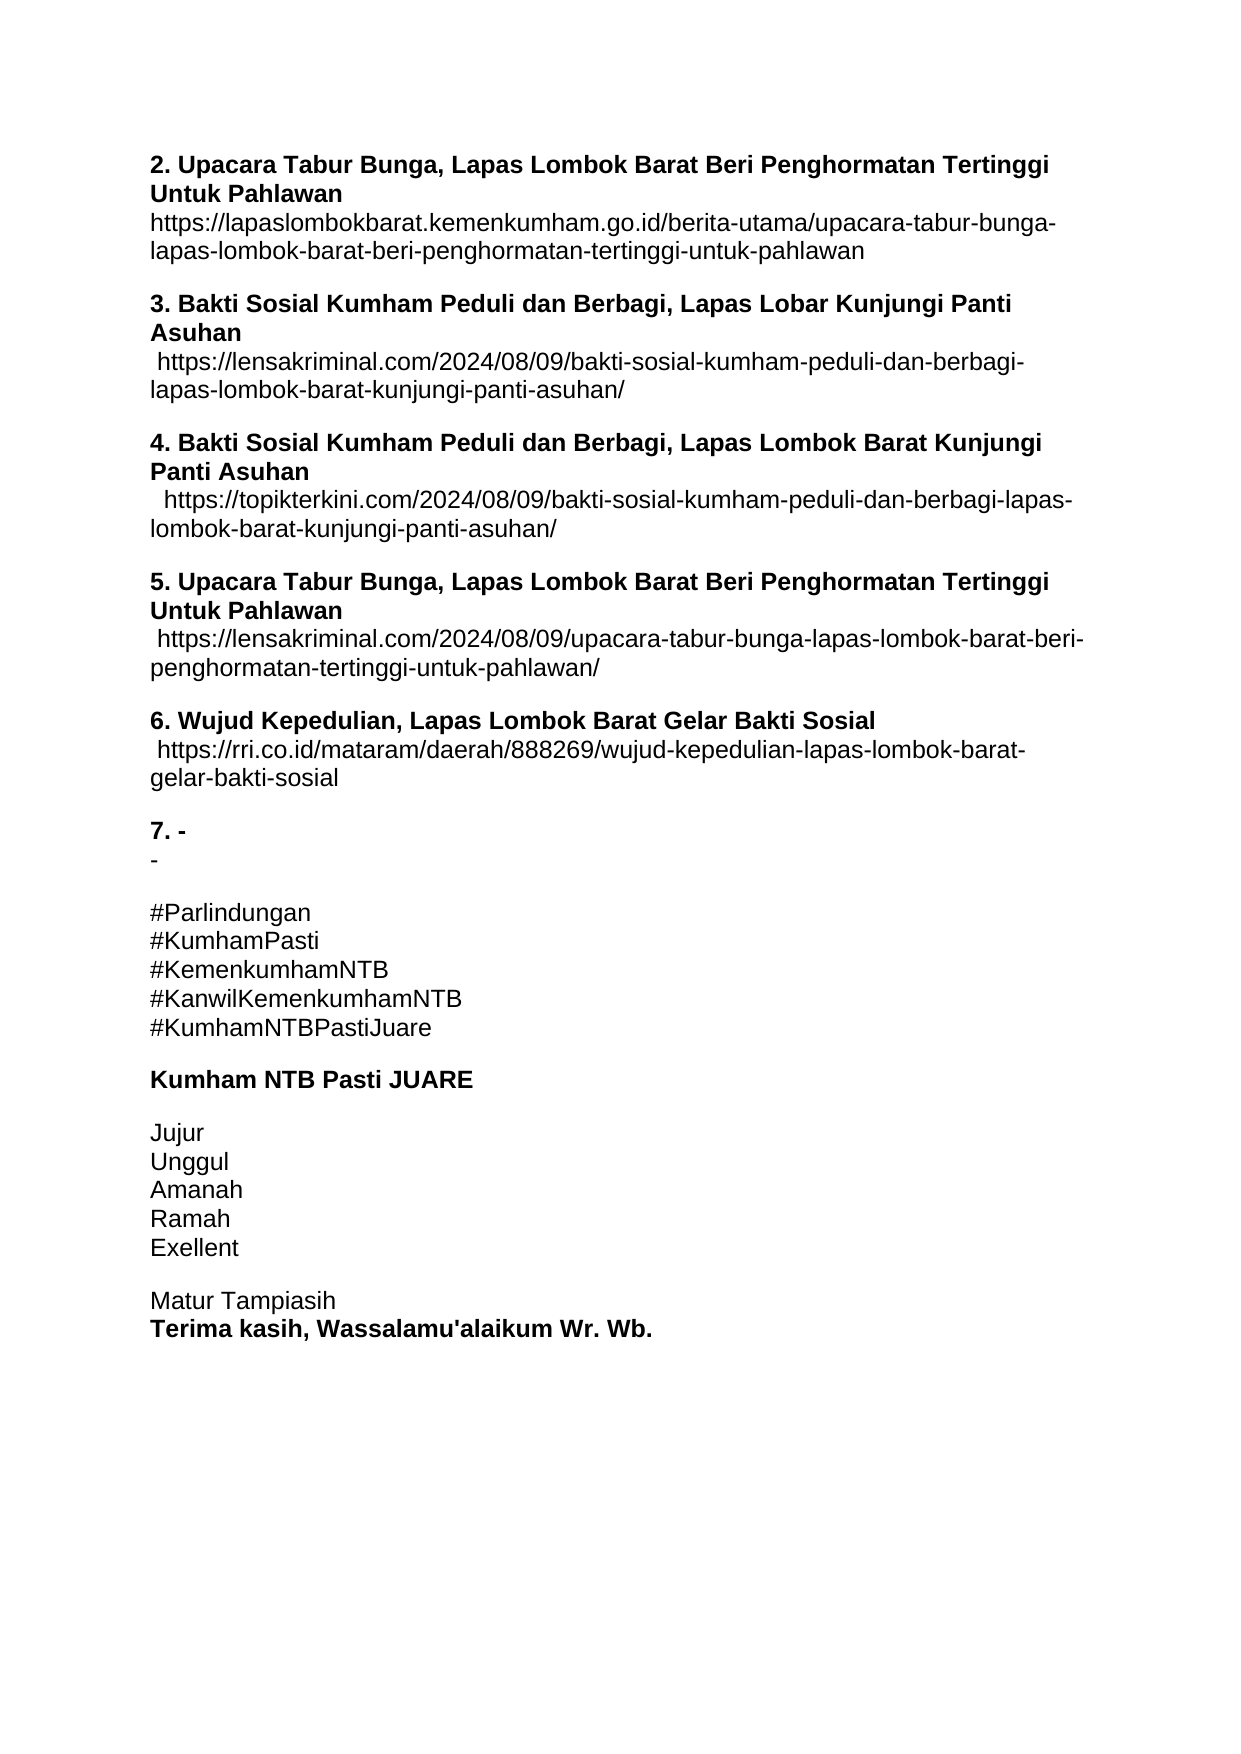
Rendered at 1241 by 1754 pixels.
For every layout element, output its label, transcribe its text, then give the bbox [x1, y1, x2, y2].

text 4. Bakti Sosial Kumham Peduli dan Berbagi, Lapas Lombok Barat Kunjungi Panti Asuhan [150, 428, 1090, 485]
text #KanwilKemenkumhamNTB [150, 984, 1090, 1012]
text 6. Wujud Kepedulian, Lapas Lombok Barat Gelar Bakti Sosial [150, 706, 1090, 734]
text 3. Bakti Sosial Kumham Peduli dan Berbagi, Lapas Lobar Kunjungi Panti Asuhan [150, 289, 1090, 346]
text Unggul [150, 1147, 1090, 1175]
text Terima kasih, Wassalamu'alaikum Wr. Wb. [150, 1314, 1090, 1343]
text #Parlindungan [150, 897, 1090, 926]
text Amanah [150, 1175, 1090, 1204]
text Jujur [150, 1118, 1090, 1147]
text Matur Tampiasih [150, 1286, 1090, 1314]
text Ramah [150, 1204, 1090, 1233]
text #KumhamNTBPastiJuare [150, 1012, 1090, 1041]
text 2. Upacara Tabur Bunga, Lapas Lombok Barat Beri Penghormatan Tertinggi Untuk Pahlawan [150, 150, 1090, 207]
text 5. Upacara Tabur Bunga, Lapas Lombok Barat Beri Penghormatan Tertinggi Untuk Pahlawan [150, 567, 1090, 624]
text https://rri.co.id/mataram/daerah/888269/wujud-kepedulian-lapas-lombok-barat-gelar-bakti-sosial [150, 734, 1090, 792]
text 7. - [150, 816, 1090, 845]
text Kumham NTB Pasti JUARE [150, 1065, 1090, 1094]
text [150, 207, 1090, 265]
text #KemenkumhamNTB [150, 955, 1090, 984]
text #KumhamPasti [150, 926, 1090, 955]
text - [150, 845, 1090, 873]
text https://topikterkini.com/2024/08/09/bakti-sosial-kumham-peduli-dan-berbagi-lapas-lombok-barat-kunjungi-panti-asuhan/ [150, 485, 1090, 543]
text https://lensakriminal.com/2024/08/09/upacara-tabur-bunga-lapas-lombok-barat-beri-penghormatan-tertinggi-untuk-pahlawan/ [150, 624, 1090, 682]
text Exellent [150, 1233, 1090, 1262]
text https://lensakriminal.com/2024/08/09/bakti-sosial-kumham-peduli-dan-berbagi-lapas-lombok-barat-kunjungi-panti-asuhan/ [150, 346, 1090, 404]
